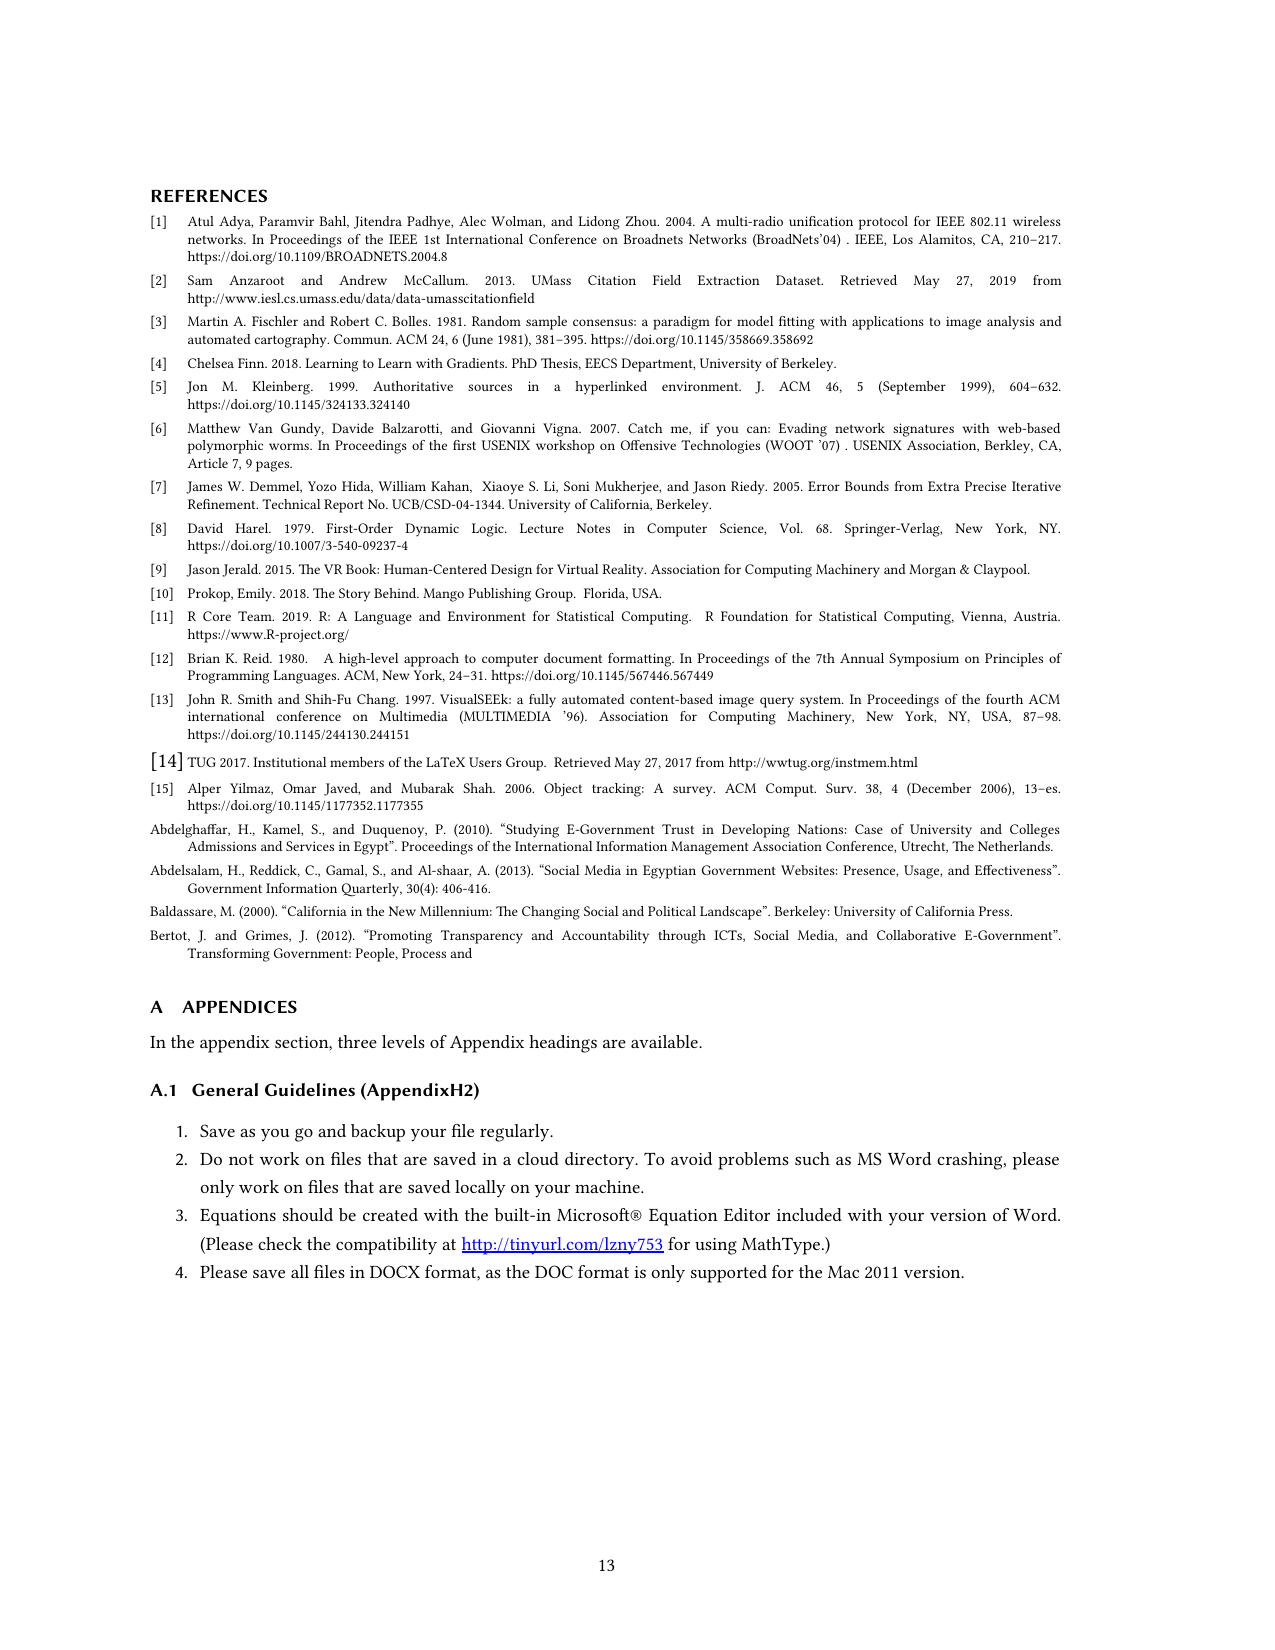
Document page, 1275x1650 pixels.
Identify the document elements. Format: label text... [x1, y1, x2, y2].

list Save as you go and backup your file regularly. [175, 1114, 1062, 1142]
list Please save all files in DOCX format, as the DOC format is only supported for the Mac 2011 version. [175, 1254, 1062, 1283]
list Baldassare, M. (2000). “California in the New Millennium: The Changing Social and Political Landscape”. Berkeley: University of California Press. [150, 903, 1062, 921]
text Jason Jerald. 2015. The VR Book: Human-Centered Design for Virtual Reality. Association for Computing Machinery and Morgan & Claypool. [150, 561, 1062, 578]
text TUG 2017. Institutional members of the LaTeX Users Group. Retrieved May 27, 2017 from http://wwtug.org/instmem.html [150, 749, 1062, 773]
text Jon M. Kleinberg. 1999. Authoritative sources in a hyperlinked environment. J. ACM 46, 5 (September 1999), 604–632. https://doi.org/10.1145/324133.324140 [150, 378, 1062, 413]
text Chelsea Finn. 2018. Learning to Learn with Gradients. PhD Thesis, EECS Department, University of Berkeley. [150, 354, 1062, 372]
text REFERENCES [150, 183, 1062, 207]
text Martin A. Fischler and Robert C. Bolles. 1981. Random sample consensus: a paradigm for model fitting with applications to image analysis and automated cartography. Commun. ACM 24, 6 (June 1981), 381–395. https://doi.org/10.1145/358669.358692 [150, 313, 1062, 348]
text R Core Team. 2019. R: A Language and Environment for Statistical Computing. R Foundation for Statistical Computing, Vienna, Austria. https://www.R-project.org/ [150, 608, 1062, 643]
text Alper Yilmaz, Omar Javed, and Mubarak Shah. 2006. Object tracking: A survey. ACM Comput. Surv. 38, 4 (December 2006), 13–es. https://doi.org/10.1145/1177352.1177355 [150, 779, 1062, 814]
list Abdelghaffar, H., Kamel, S., and Duquenoy, P. (2010). “Studying E-Government Trust in Developing Nations: Case of University and Colleges Admissions and Services in Egypt”. Proceedings of the International Information Management Association Conference, Utrecht, The Netherlands. [150, 821, 1062, 856]
text Atul Adya, Paramvir Bahl, Jitendra Padhye, Alec Wolman, and Lidong Zhou. 2004. A multi-radio unification protocol for IEEE 802.11 wireless networks. In Proceedings of the IEEE 1st International Conference on Broadnets Networks (BroadNets’04) . IEEE, Los Alamitos, CA, 210–217. https://doi.org/10.1109/BROADNETS.2004.8 [150, 213, 1062, 266]
text Sam Anzaroot and Andrew McCallum. 2013. UMass Citation Field Extraction Dataset. Retrieved May 27, 2019 from http://www.iesl.cs.umass.edu/data/data-umasscitationfield [150, 272, 1062, 307]
text A.1 General Guidelines (AppendixH2) [150, 1078, 1062, 1101]
text David Harel. 1979. First-Order Dynamic Logic. Lecture Notes in Computer Science, Vol. 68. Springer-Verlag, New York, NY. https://doi.org/10.1007/3-540-09237-4 [150, 519, 1062, 554]
text Matthew Van Gundy, Davide Balzarotti, and Giovanni Vigna. 2007. Catch me, if you can: Evading network signatures with web-based polymorphic worms. In Proceedings of the first USENIX workshop on Offensive Technologies (WOOT ’07) . USENIX Association, Berkley, CA, Article 7, 9 pages. [150, 419, 1062, 472]
text A APPENDICES [150, 995, 1062, 1018]
list Equations should be created with the built-in Microsoft® Equation Editor included with your version of Word. (Please check the compatibility at http://tinyurl.com/lzny753 for using MathType.) [175, 1198, 1062, 1254]
list Bertot, J. and Grimes, J. (2012). “Promoting Transparency and Accountability through ICTs, Social Media, and Collaborative E-Government”. Transforming Government: People, Process and [150, 927, 1062, 962]
text In the appendix section, three levels of Appendix headings are available. [150, 1025, 1062, 1053]
text Brian K. Reid. 1980. A high-level approach to computer document formatting. In Proceedings of the 7th Annual Symposium on Principles of Programming Languages. ACM, New York, 24–31. https://doi.org/10.1145/567446.567449 [150, 649, 1062, 684]
text James W. Demmel, Yozo Hida, William Kahan, Xiaoye S. Li, Soni Mukherjee, and Jason Riedy. 2005. Error Bounds from Extra Precise Iterative Refinement. Technical Report No. UCB/CSD-04-1344. University of California, Berkeley. [150, 478, 1062, 513]
text Prokop, Emily. 2018. The Story Behind. Mango Publishing Group. Florida, USA. [150, 584, 1062, 602]
list Abdelsalam, H., Reddick, C., Gamal, S., and Al-shaar, A. (2013). “Social Media in Egyptian Government Websites: Presence, Usage, and Effectiveness”. Government Information Quarterly, 30(4): 406-416. [150, 862, 1062, 897]
list Do not work on files that are saved in a cloud directory. To avoid problems such as MS Word crashing, please only work on files that are saved locally on your machine. [175, 1142, 1062, 1198]
text John R. Smith and Shih-Fu Chang. 1997. VisualSEEk: a fully automated content-based image query system. In Proceedings of the fourth ACM international conference on Multimedia (MULTIMEDIA ’96). Association for Computing Machinery, New York, NY, USA, 87–98. https://doi.org/10.1145/244130.244151 [150, 691, 1062, 743]
